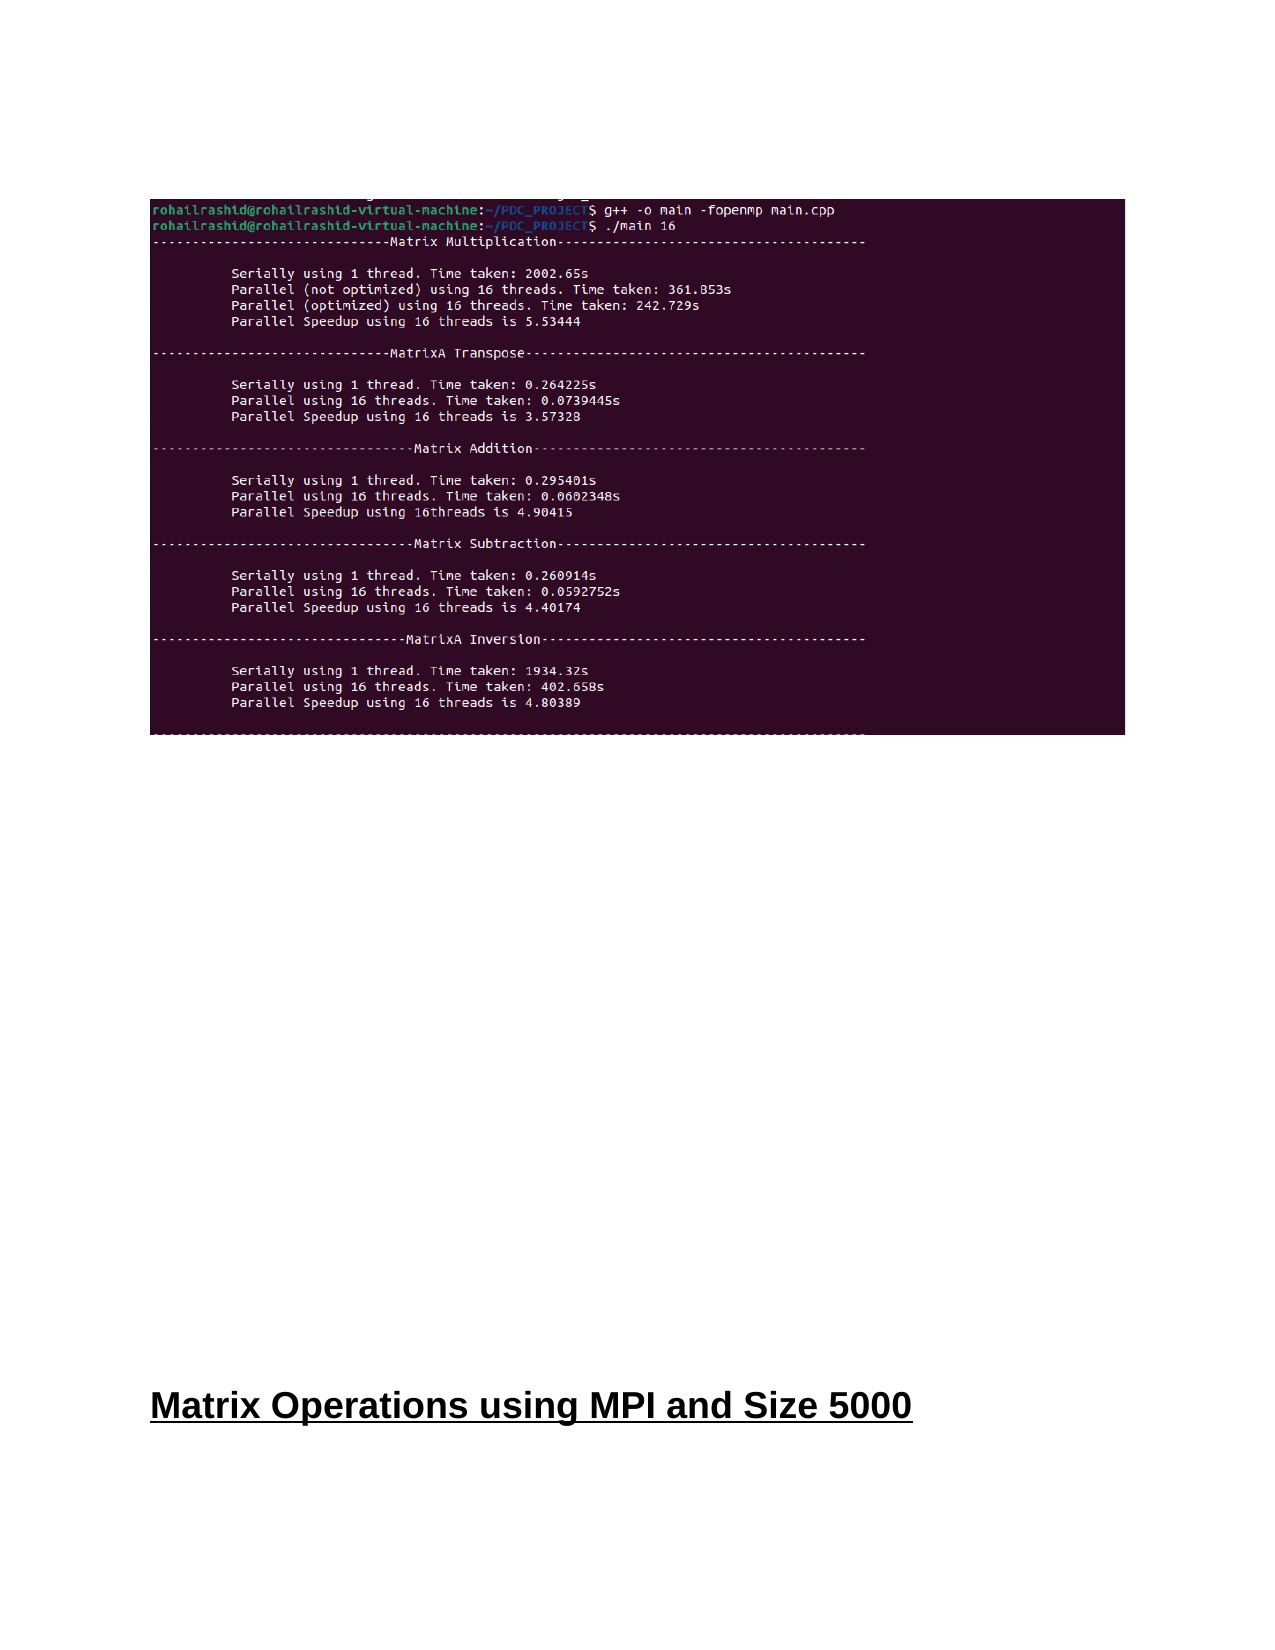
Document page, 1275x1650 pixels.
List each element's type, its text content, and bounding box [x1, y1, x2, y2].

text Matrix Operations using MPI and Size 5000 [150, 1383, 1125, 1427]
picture [150, 199, 1125, 735]
